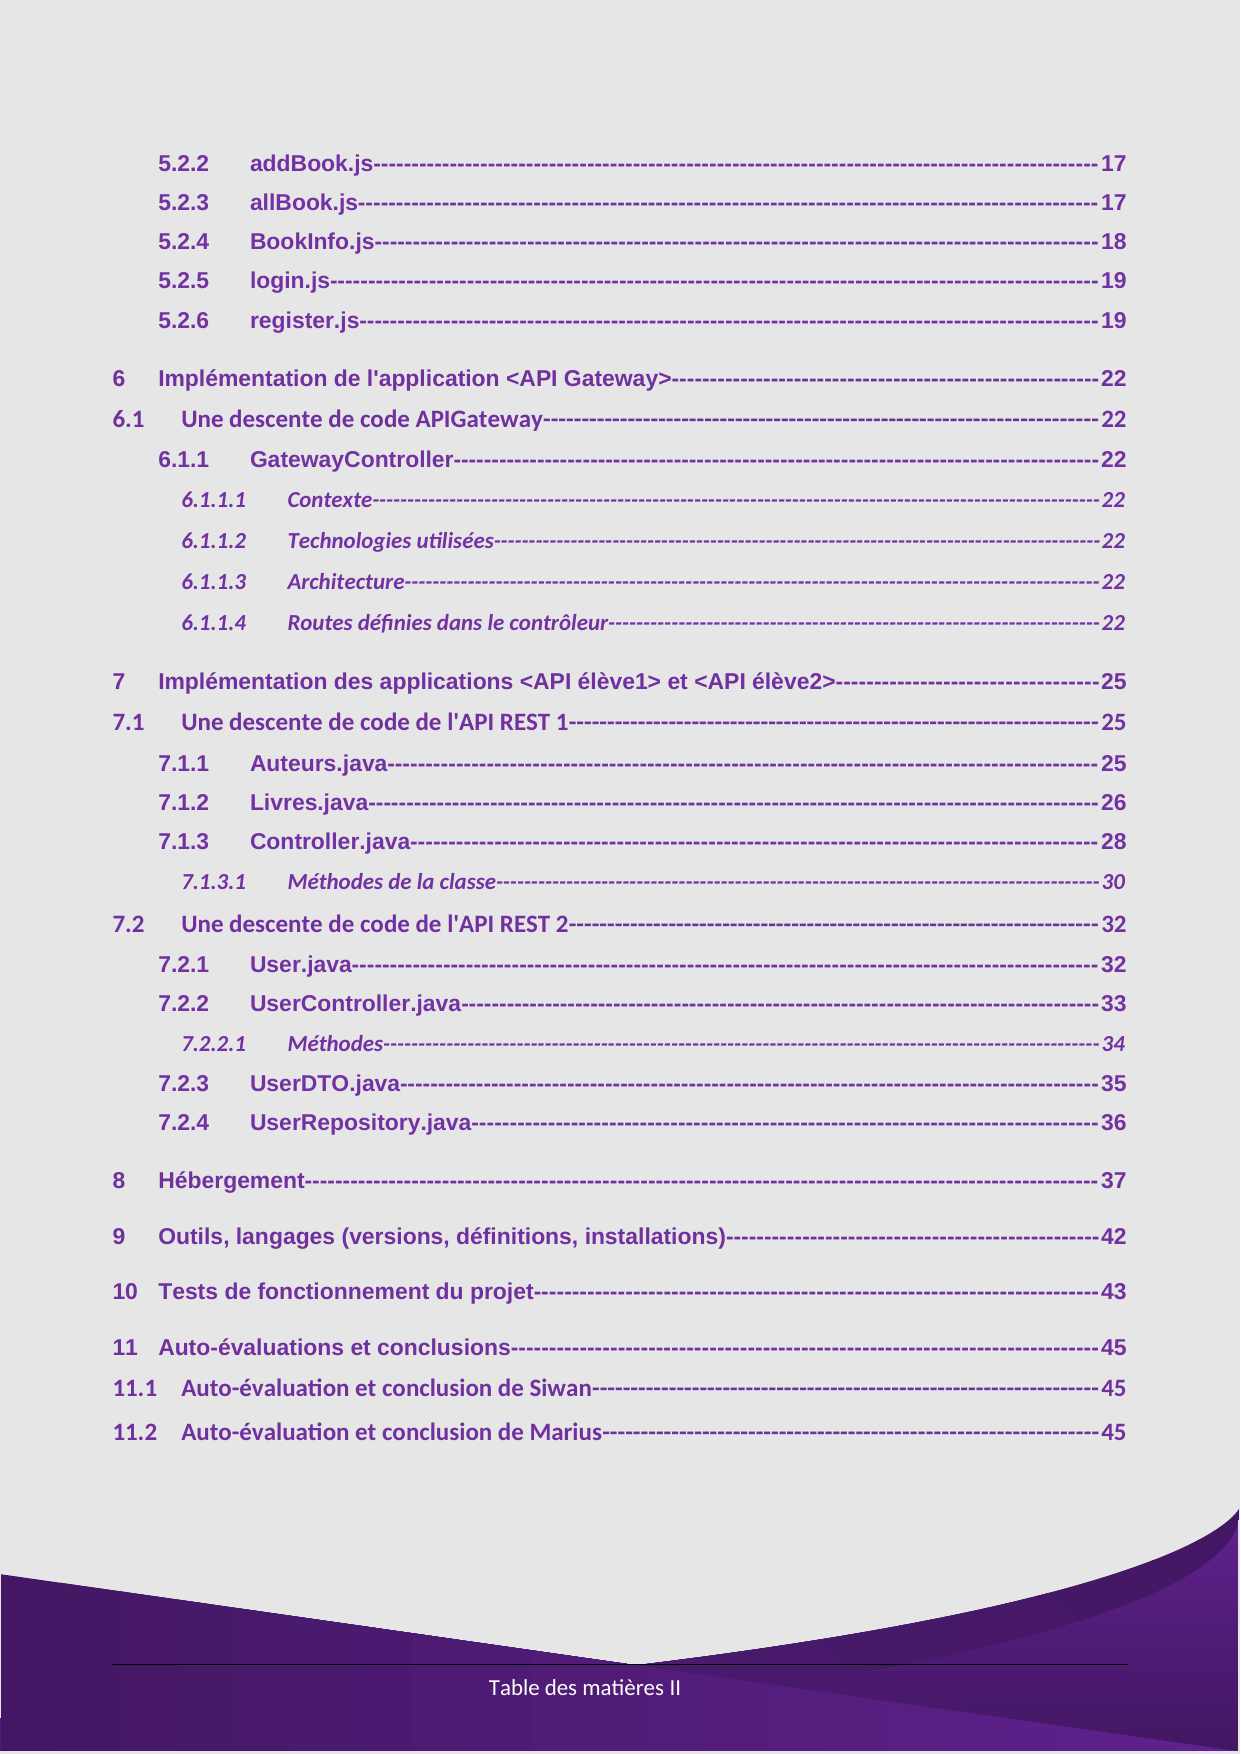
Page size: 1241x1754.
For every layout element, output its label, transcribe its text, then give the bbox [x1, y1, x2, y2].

text 6.1.1.3 Architecture 22 [181, 567, 1128, 595]
text 5.2.2 addBook.js 17 [158, 150, 1128, 176]
text 7.1.3 Controller.java 28 [158, 828, 1128, 854]
text 11 Auto-évaluations et conclusions 45 [112, 1334, 1128, 1360]
text 5.2.3 allBook.js 17 [158, 189, 1128, 216]
text 7.2.3 UserDTO.java 35 [158, 1070, 1128, 1096]
text 7.1.3.1 Méthodes de la classe 30 [181, 867, 1128, 895]
text 10 Tests de fonctionnement du projet 43 [112, 1278, 1128, 1304]
text 7.1.2 Livres.java 26 [158, 789, 1128, 815]
text 7.2.4 UserRepository.java 36 [158, 1109, 1128, 1136]
text 11.2 Auto-évaluation et conclusion de Marius 45 [112, 1416, 1128, 1446]
text 8 Hébergement 37 [112, 1167, 1128, 1193]
text 7.2.2 UserController.java 33 [158, 990, 1128, 1016]
text 5.2.6 register.js 19 [158, 307, 1128, 333]
text 6 Implémentation de l'application <API Gateway> 22 [112, 364, 1128, 391]
text 6.1.1.4 Routes définies dans le contrôleur 22 [181, 608, 1128, 636]
text 6.1.1.2 Technologies utilisées 22 [181, 526, 1128, 554]
text 6.1.1.1 Contexte 22 [181, 486, 1128, 514]
text 11.1 Auto-évaluation et conclusion de Siwan 45 [112, 1373, 1128, 1403]
text 7 Implémentation des applications <API élève1> et <API élève2> 25 [112, 668, 1128, 694]
text 7.1 Une descente de code de l'API REST 1 25 [112, 707, 1128, 737]
text 7.2.2.1 Méthodes 34 [181, 1029, 1128, 1057]
text 9 Outils, langages (versions, définitions, installations) 42 [112, 1223, 1128, 1249]
text 5.2.5 login.js 19 [158, 267, 1128, 294]
text 6.1.1 GatewayController 22 [158, 446, 1128, 473]
text 7.2.1 User.java 32 [158, 951, 1128, 977]
text 5.2.4 BookInfo.js 18 [158, 228, 1128, 255]
text 7.2 Une descente de code de l'API REST 2 32 [112, 908, 1128, 938]
text 7.1.1 Auteurs.java 25 [158, 749, 1128, 776]
text 6.1 Une descente de code APIGateway 22 [112, 403, 1128, 434]
